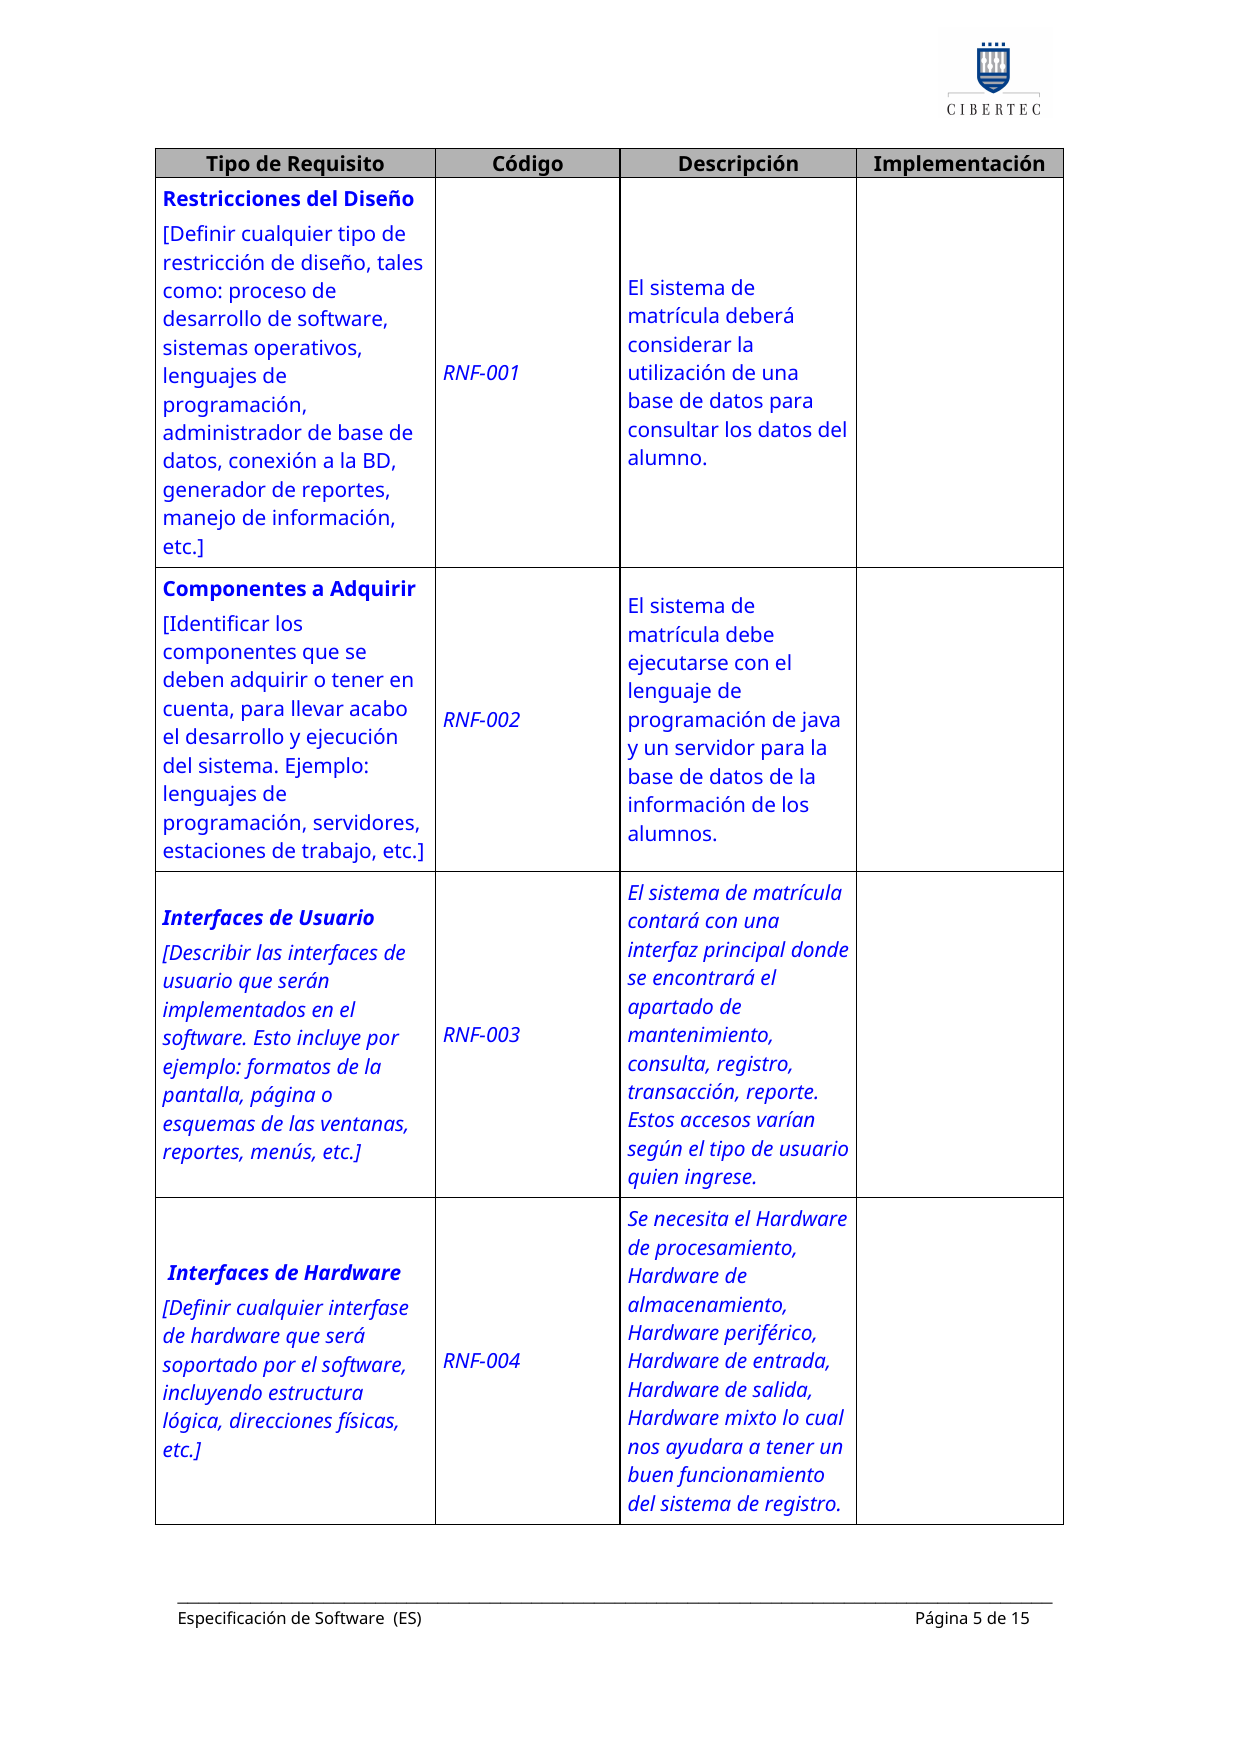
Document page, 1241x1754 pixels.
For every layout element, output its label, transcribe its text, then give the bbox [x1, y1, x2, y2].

table_cell Se necesita el Hardware de procesamiento, Hardware de almacenamiento, Hardware periférico, Hardware de entrada, Hardware de salida, Hardware mixto lo cual nos ayudara a tener un buen funcionamiento del sistema de registro. [621, 1198, 856, 1523]
table_cell [857, 872, 1063, 1197]
table_cell El sistema de matrícula debe ejecutarse con el lenguaje de programación de java y un servidor para la base de datos de la información de los alumnos. [621, 568, 856, 871]
table_header Tipo de Requisito [156, 149, 435, 177]
table_header Descripción [621, 149, 856, 177]
table_cell Interfaces de Usuario [Describir las interfaces de usuario que serán implementados en el software. Esto incluye por ejemplo: formatos de la pantalla, página o esquemas de las ventanas, reportes, menús, etc.] [156, 872, 435, 1197]
table_cell [857, 178, 1063, 567]
table_header Implementación [857, 149, 1063, 177]
table_cell [857, 568, 1063, 871]
table_cell [857, 1198, 1063, 1523]
table_cell RNF-002 [436, 568, 619, 871]
table_cell RNF-004 [436, 1198, 619, 1523]
table_cell Interfaces de Hardware [Definir cualquier interfase de hardware que será soportado por el software, incluyendo estructura lógica, direcciones físicas, etc.] [156, 1198, 435, 1523]
table_cell El sistema de matrícula deberá considerar la utilización de una base de datos para consultar los datos del alumno. [621, 178, 856, 567]
table_cell RNF-001 [436, 178, 619, 567]
picture [937, 27, 1054, 118]
table_cell RNF-003 [436, 872, 619, 1197]
table_cell Restricciones del Diseño [Definir cualquier tipo de restricción de diseño, tales como: proceso de desarrollo de software, sistemas operativos, lenguajes de programación, administrador de base de datos, conexión a , generador de reportes, manejo de información, etc.] [156, 178, 435, 567]
table_cell Componentes a Adquirir [Identificar los componentes que se deben adquirir o tener en cuenta, para llevar acabo el desarrollo y ejecución del sistema. Ejemplo: lenguajes de programación, servidores, estaciones de trabajo, etc.] [156, 568, 435, 871]
table_cell El sistema de matrícula contará con una interfaz principal donde se encontrará el apartado de mantenimiento, consulta, registro, transacción, reporte. Estos accesos varían según el tipo de usuario quien ingrese. [621, 872, 856, 1197]
table_header Código [436, 149, 619, 177]
